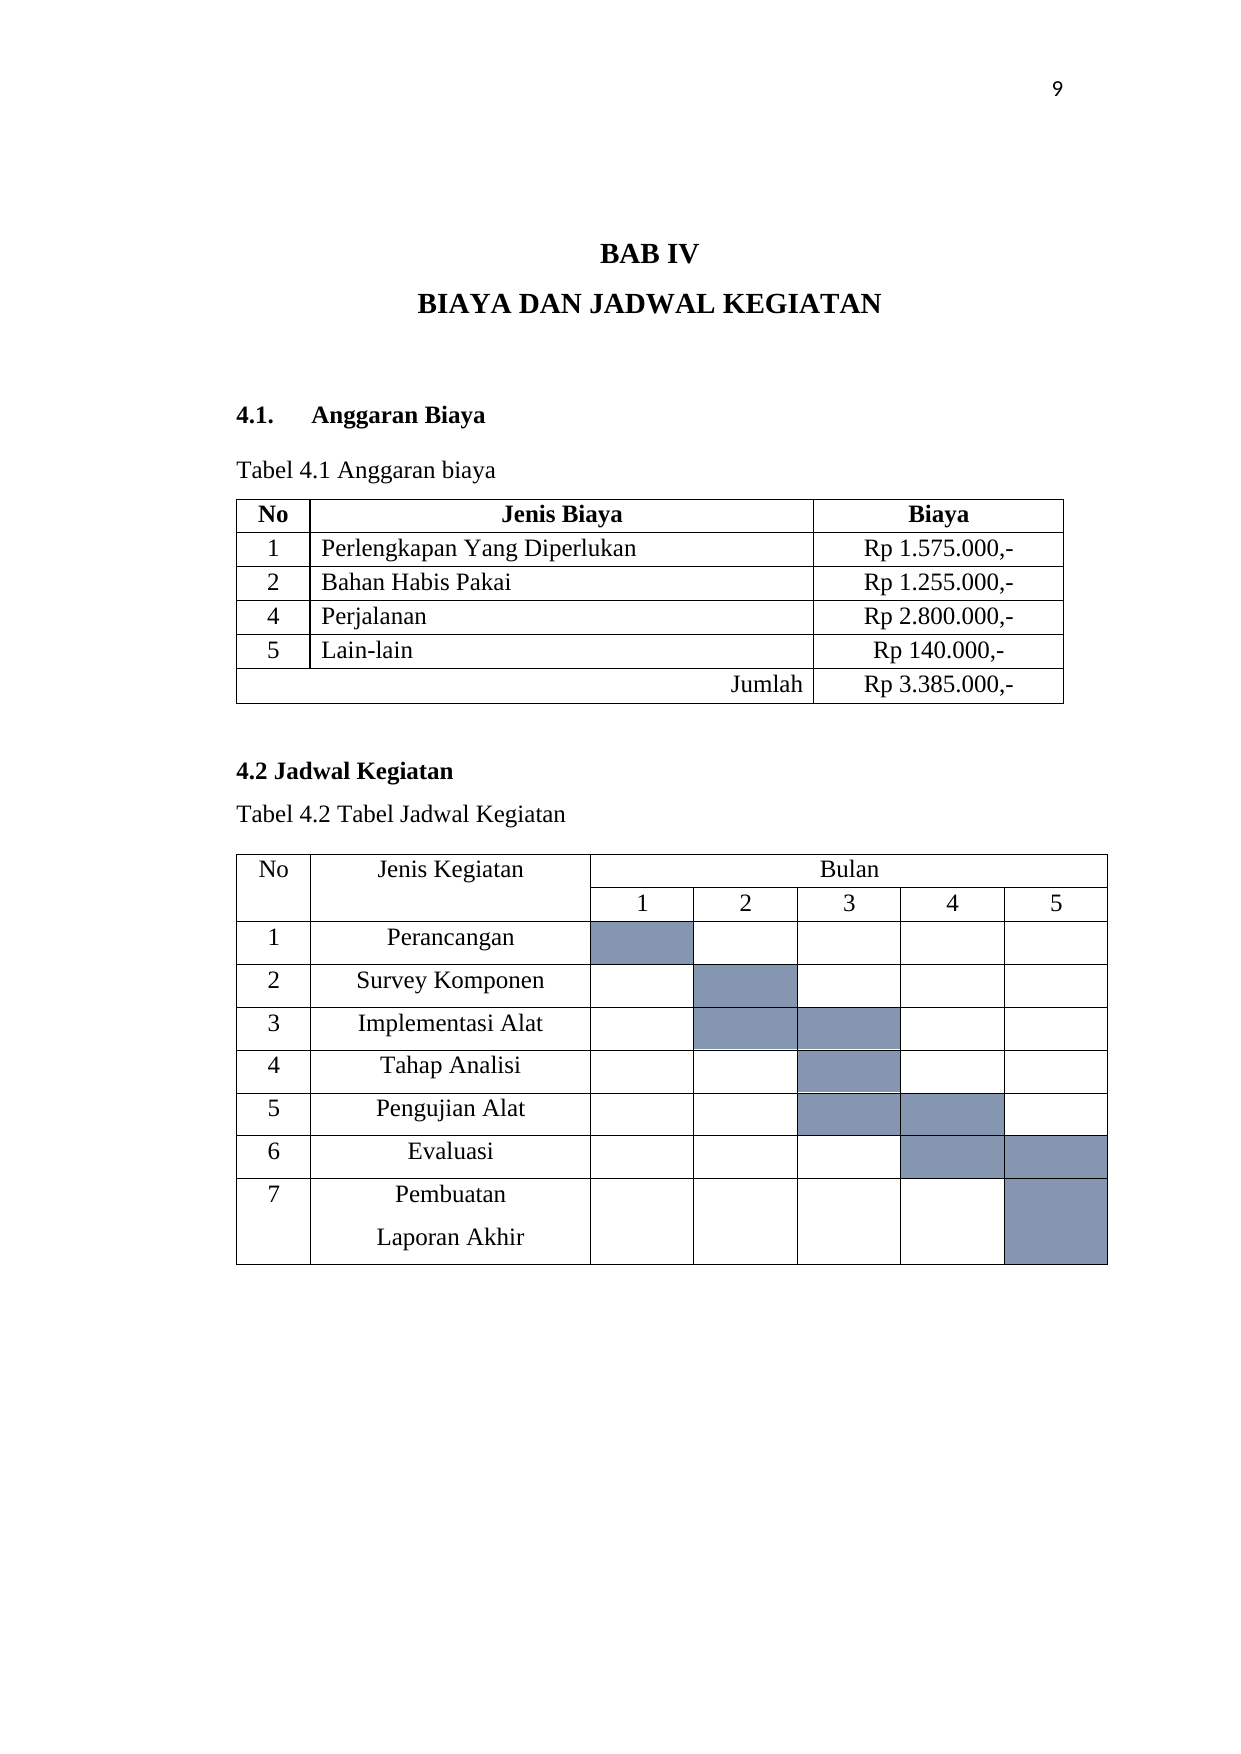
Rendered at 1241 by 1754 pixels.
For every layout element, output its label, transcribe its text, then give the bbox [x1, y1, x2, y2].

table_cell [798, 1008, 900, 1049]
table_cell 2 [237, 567, 309, 600]
table_cell Perjalanan [311, 601, 813, 634]
text Tabel 4.1 Anggaran biaya [236, 455, 1063, 484]
table_cell Pengujian Alat [311, 1094, 590, 1135]
table_cell [901, 1179, 1004, 1264]
table_cell [798, 965, 900, 1007]
table_header Biaya [814, 500, 1063, 532]
table_cell 1 [237, 922, 310, 964]
table_cell [591, 1179, 693, 1264]
table_cell 3 [798, 888, 900, 921]
table_cell [694, 1136, 797, 1178]
table_cell [694, 1008, 797, 1049]
table_cell [694, 1179, 797, 1264]
table_cell Rp 1.255.000,- [814, 567, 1063, 600]
table_cell Rp 140.000,- [814, 635, 1063, 668]
table_cell Evaluasi [311, 1136, 590, 1178]
table_cell [694, 1051, 797, 1092]
table_header No [237, 500, 309, 532]
subtitle Anggaran Biaya [236, 400, 1063, 428]
table_cell [901, 1008, 1004, 1049]
table_cell 5 [237, 1094, 310, 1135]
table_cell [1005, 1136, 1107, 1178]
table_cell 4 [237, 601, 309, 634]
table_cell 1 [237, 533, 309, 566]
table_cell 4 [237, 1051, 310, 1092]
table_cell [694, 1094, 797, 1135]
table_cell Lain-lain [311, 635, 813, 668]
table_cell [798, 1179, 900, 1264]
table_cell 3 [237, 1008, 310, 1049]
table_cell [591, 1094, 693, 1135]
table_cell 2 [694, 888, 797, 921]
table_cell [1005, 1179, 1107, 1264]
table_cell 1 [591, 888, 693, 921]
table_cell Rp 3.385.000,- [814, 669, 1063, 702]
table_cell [1005, 922, 1107, 964]
table_header Jenis Kegiatan [311, 855, 590, 921]
table_cell Perancangan [311, 922, 590, 964]
table_cell 7 [237, 1179, 310, 1264]
table_cell [591, 922, 693, 964]
table_cell [798, 1051, 900, 1092]
table_cell [901, 1136, 1004, 1178]
table_cell Jumlah [237, 669, 813, 702]
table_cell Survey Komponen [311, 965, 590, 1007]
table_cell [1005, 1008, 1107, 1049]
table_cell [798, 922, 900, 964]
table_cell Pembuatan Laporan Akhir [311, 1179, 590, 1264]
table_cell 6 [237, 1136, 310, 1178]
table_cell Rp 1.575.000,- [814, 533, 1063, 566]
table_cell [694, 922, 797, 964]
table_cell Implementasi Alat [311, 1008, 590, 1049]
table_cell [591, 1051, 693, 1092]
table_cell 2 [237, 965, 310, 1007]
table_cell [591, 1136, 693, 1178]
table_cell [1005, 1051, 1107, 1092]
table_cell [591, 965, 693, 1007]
table_cell 5 [237, 635, 309, 668]
table_cell [1005, 965, 1107, 1007]
table_cell [901, 965, 1004, 1007]
table_cell [798, 1136, 900, 1178]
table_cell [591, 1008, 693, 1049]
table_header Jenis Biaya [311, 500, 813, 532]
table_cell 4 [901, 888, 1004, 921]
table_cell Bahan Habis Pakai [311, 567, 813, 600]
table_cell [798, 1094, 900, 1135]
table_cell [901, 1051, 1004, 1092]
subtitle 4.2 Jadwal Kegiatan [236, 756, 1063, 785]
table_cell [901, 1094, 1004, 1135]
table_cell Tahap Analisi [311, 1051, 590, 1092]
subtitle BAB IV BIAYA DAN JADWAL KEGIATAN [236, 236, 1063, 320]
table_cell Rp 2.800.000,- [814, 601, 1063, 634]
table_header No [237, 855, 310, 921]
table_cell [694, 965, 797, 1007]
table_cell Perlengkapan Yang Diperlukan [311, 533, 813, 566]
table_header Bulan [591, 855, 1107, 887]
text Tabel 4.2 Tabel Jadwal Kegiatan [236, 799, 1063, 828]
table_cell [1005, 1094, 1107, 1135]
table_cell 5 [1005, 888, 1107, 921]
table_cell [901, 922, 1004, 964]
